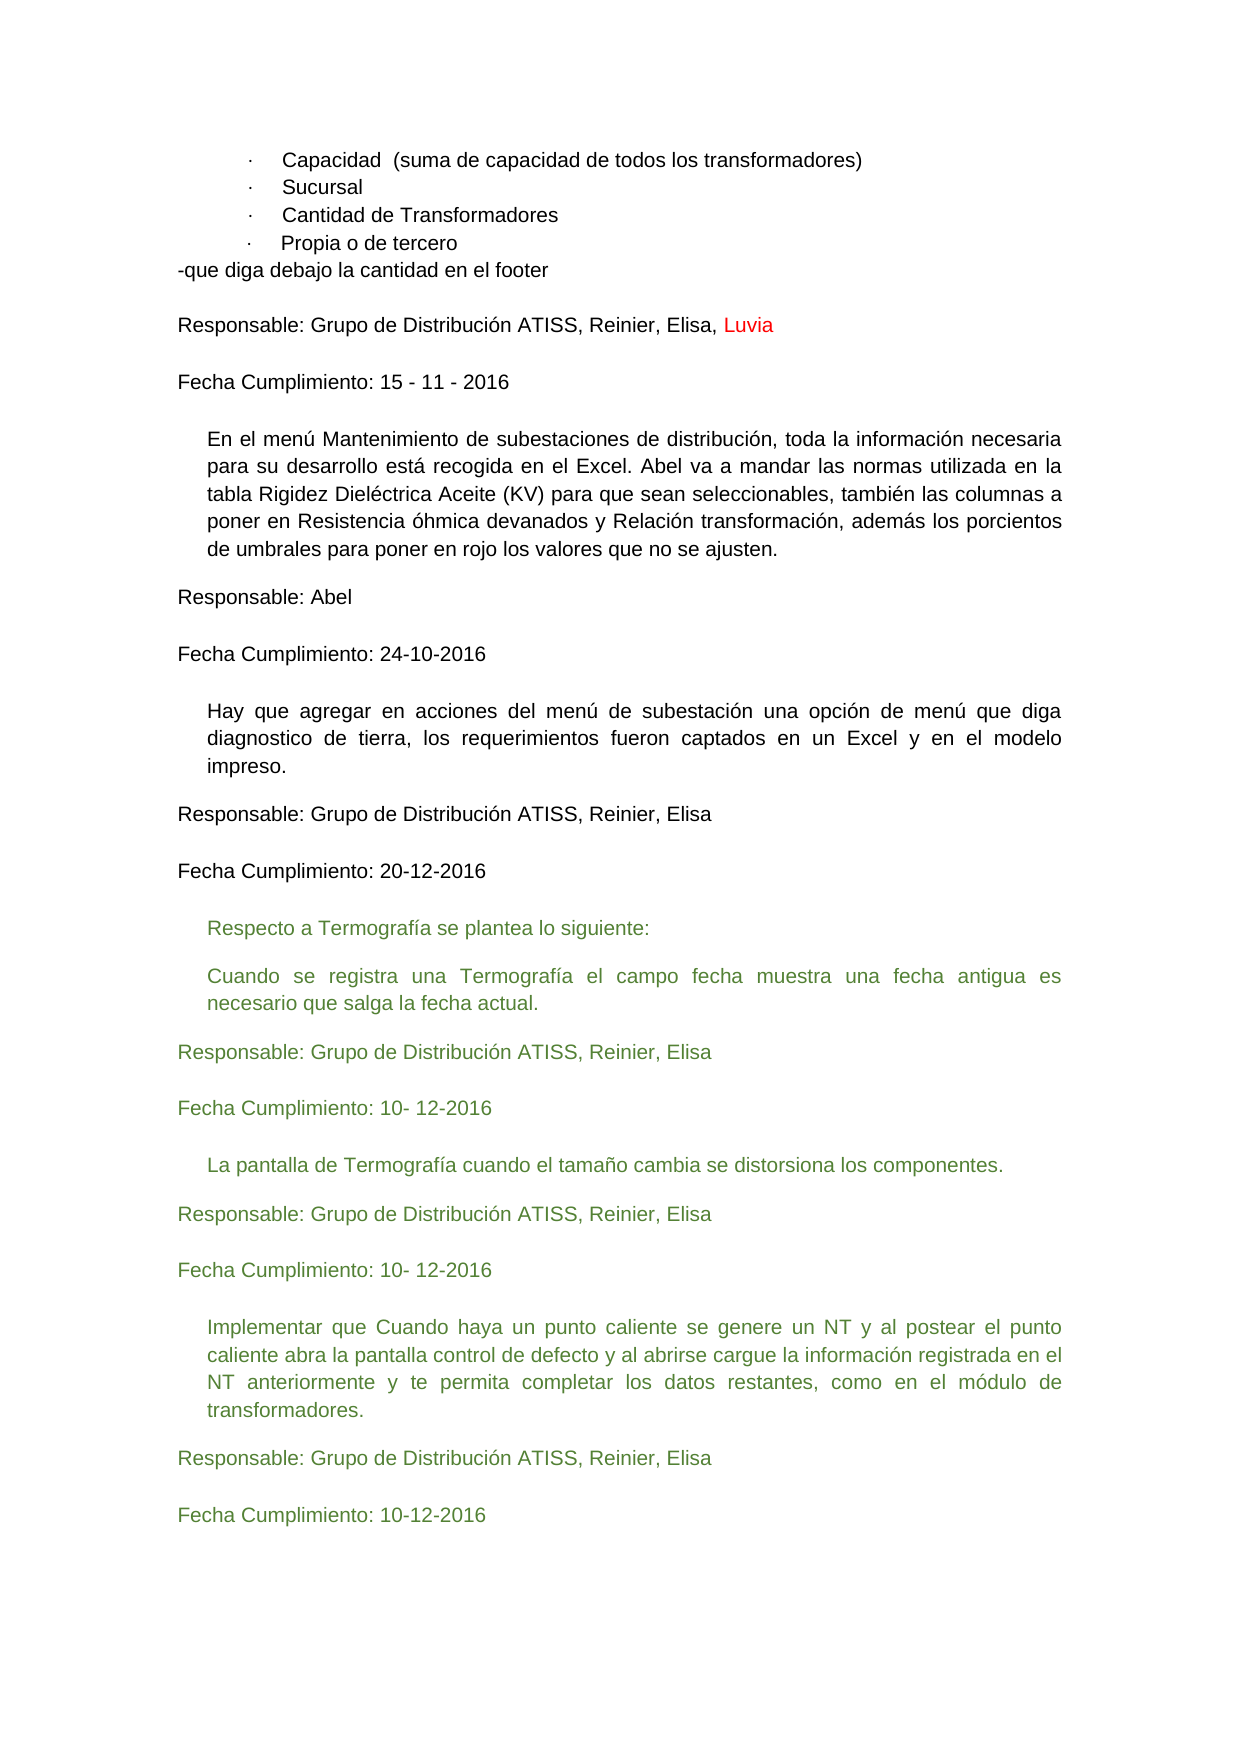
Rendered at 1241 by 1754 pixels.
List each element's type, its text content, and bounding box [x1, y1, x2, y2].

text Responsable: Abel [177, 585, 1063, 609]
text Responsable: Grupo de Distribución ATISS, Reinier, Elisa [177, 1446, 1063, 1470]
text Fecha Cumplimiento: 20-12-2016 [177, 858, 1063, 882]
text Fecha Cumplimiento: 10- 12-2016 [177, 1258, 1063, 1282]
text Fecha Cumplimiento: 24-10-2016 [177, 642, 1063, 666]
text Responsable: Grupo de Distribución ATISS, Reinier, Elisa, Luvia [177, 313, 1063, 337]
text Respecto a Termografía se plantea lo siguiente: [207, 915, 1063, 939]
text Fecha Cumplimiento: 10-12-2016 [177, 1502, 1063, 1526]
list Capacidad (suma de capacidad de todos los transformadores) [244, 148, 1063, 172]
list Cantidad de Transformadores [244, 203, 1063, 227]
text Responsable: Grupo de Distribución ATISS, Reinier, Elisa [177, 1201, 1063, 1225]
text -que diga debajo la cantidad en el footer [177, 258, 1063, 282]
text Fecha Cumplimiento: 10- 12-2016 [177, 1096, 1063, 1120]
text Implementar que Cuando haya un punto caliente se genere un NT y al postear el punto caliente abra la pantalla control de defecto y al abrirse cargue la información registrada en el NT anteriormente y te permita completar los datos restantes, como en el módulo de transformadores. [207, 1315, 1063, 1421]
text Cuando se registra una Termografía el campo fecha muestra una fecha antigua es necesario que salga la fecha actual. [207, 964, 1063, 1015]
text Responsable: Grupo de Distribución ATISS, Reinier, Elisa [177, 1039, 1063, 1063]
list Propia o de tercero [243, 230, 1063, 254]
list Sucursal [244, 175, 1063, 199]
text Responsable: Grupo de Distribución ATISS, Reinier, Elisa [177, 802, 1063, 826]
text La pantalla de Termografía cuando el tamaño cambia se distorsiona los componentes. [207, 1153, 1063, 1177]
text Fecha Cumplimiento: 15 - 11 - 2016 [177, 370, 1063, 394]
text Hay que agregar en acciones del menú de subestación una opción de menú que diga diagnostico de tierra, los requerimientos fueron captados en un Excel y en el modelo impreso. [207, 698, 1063, 777]
text En el menú Mantenimiento de subestaciones de distribución, toda la información necesaria para su desarrollo está recogida en el Excel. Abel va a mandar las normas utilizada en la tabla Rigidez Dieléctrica Aceite (KV) para que sean seleccionables, también las columnas a poner en Resistencia óhmica devanados y Relación transformación, además los porcientos de umbrales para poner en rojo los valores que no se ajusten. [207, 427, 1063, 561]
